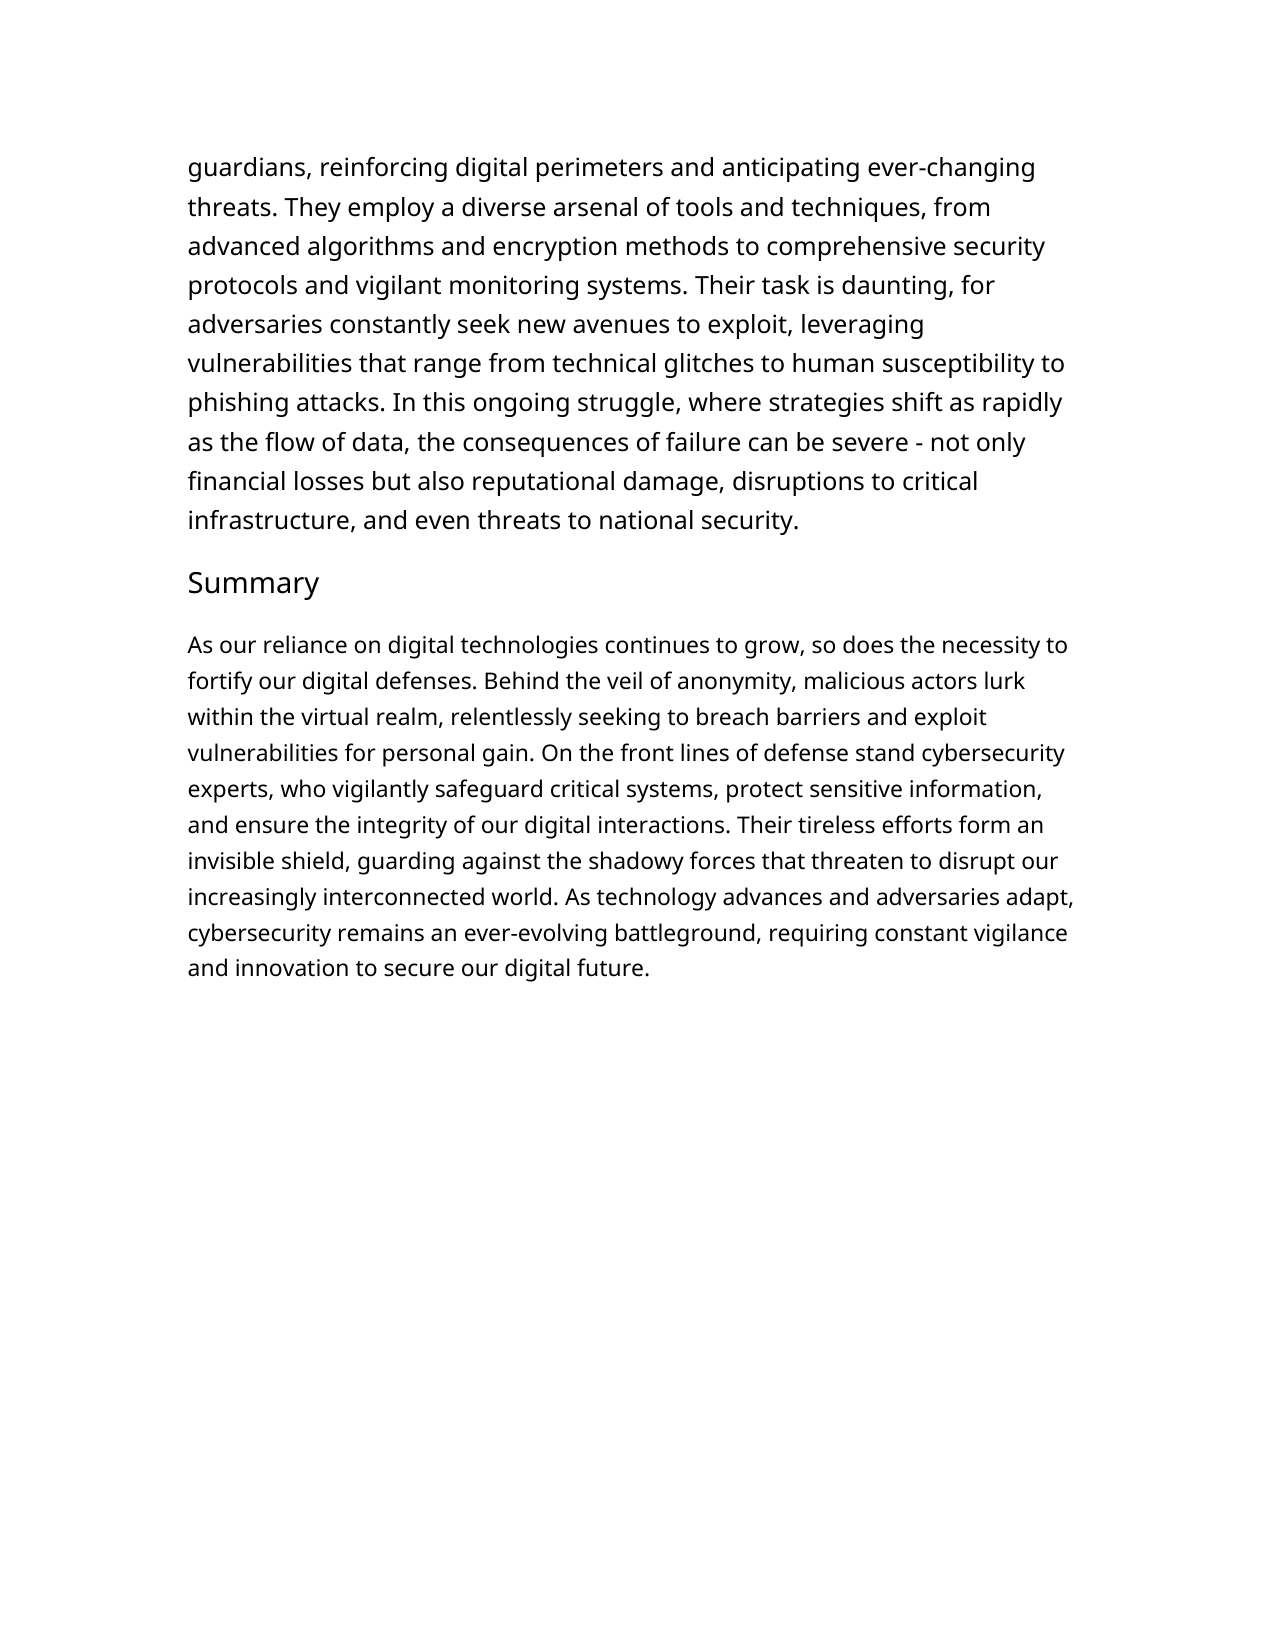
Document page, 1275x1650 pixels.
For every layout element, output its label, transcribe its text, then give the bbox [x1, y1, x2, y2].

text Summary [187, 562, 1087, 602]
text As our reliance on digital technologies continues to grow, so does the necessity to fortify our digital defenses. Behind the veil of anonymity, malicious actors lurk within the virtual realm, relentlessly seeking to breach barriers and exploit vulnerabilities for personal gain. On the front lines of defense stand cybersecurity experts, who vigilantly safeguard critical systems, protect sensitive information, and ensure the integrity of our digital interactions. Their tireless efforts form an invisible shield, guarding against the shadowy forces that threaten to disrupt our increasingly interconnected world. As technology advances and adversaries adapt, cybersecurity remains an ever-evolving battleground, requiring constant vigilance and innovation to secure our digital future. [187, 629, 1087, 984]
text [187, 150, 1087, 537]
